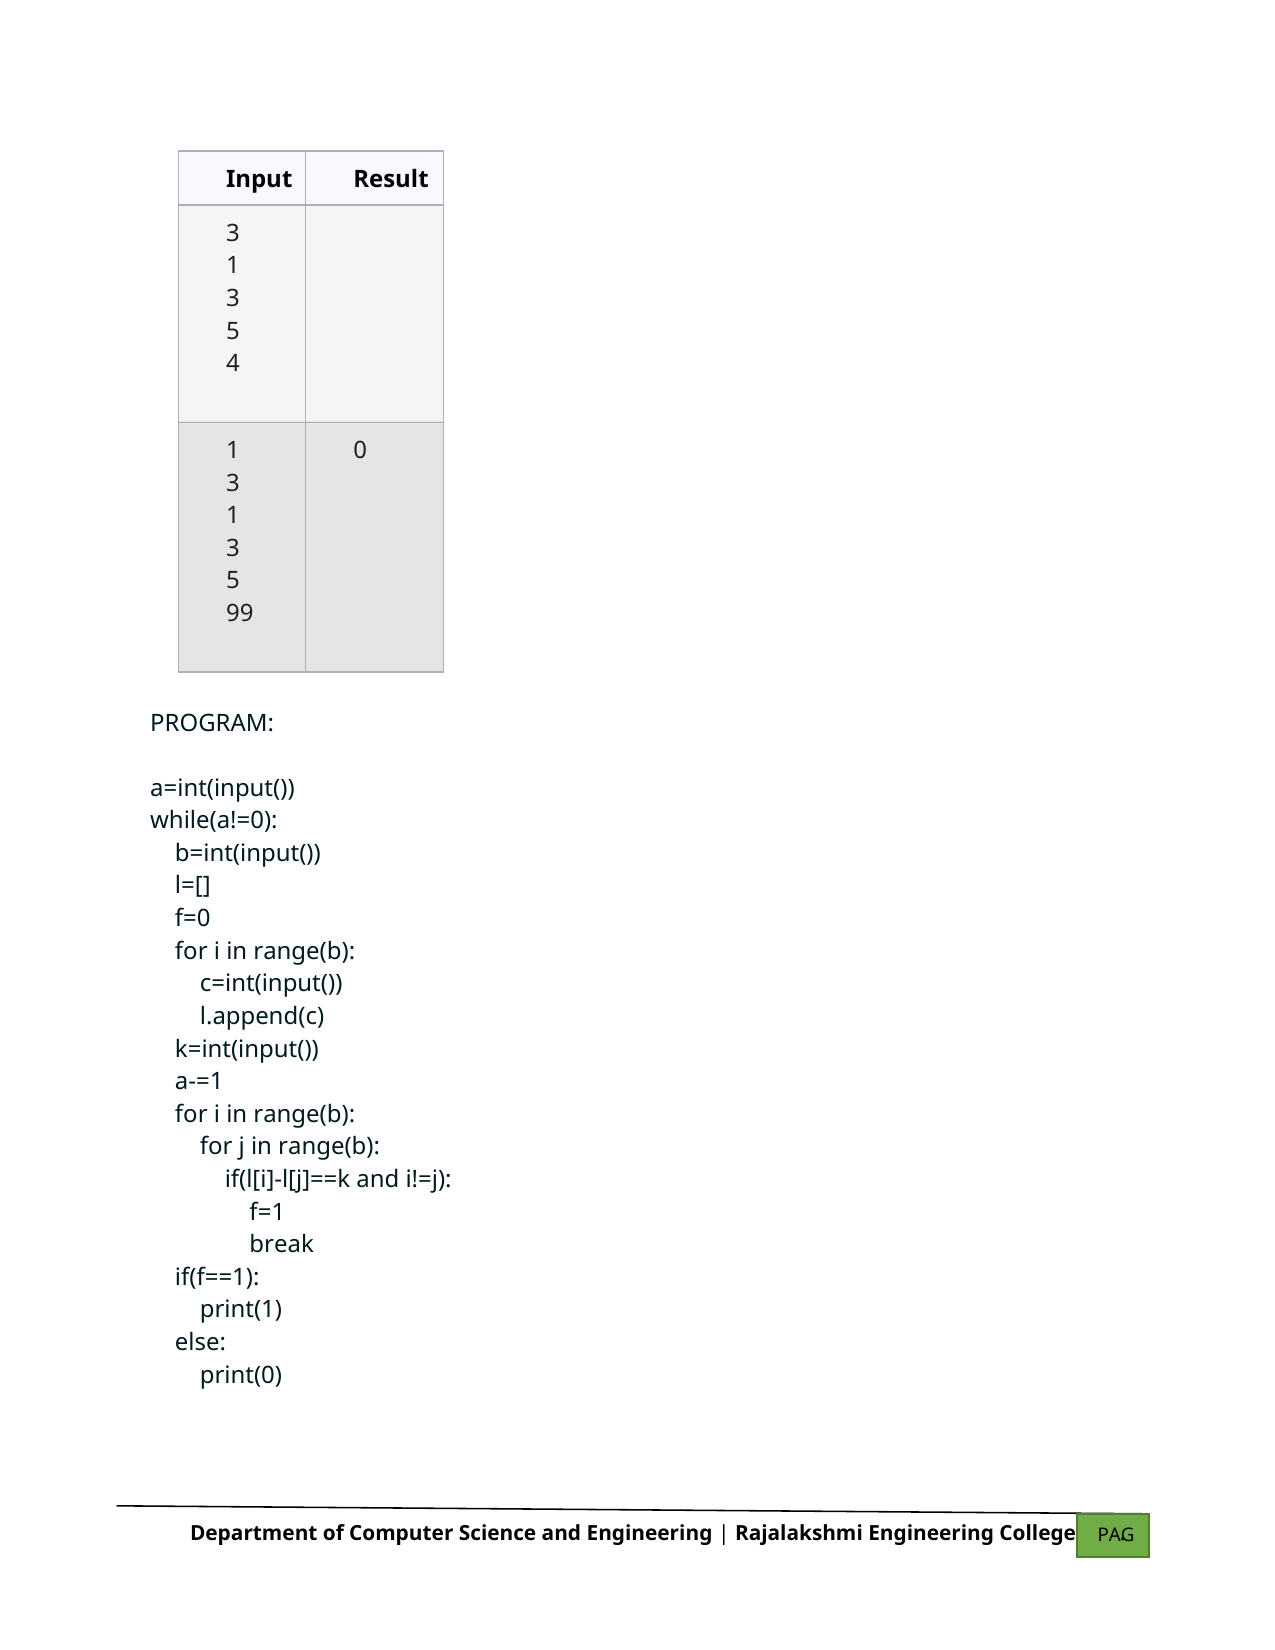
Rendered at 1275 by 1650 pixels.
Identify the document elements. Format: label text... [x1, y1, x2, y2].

text else: [150, 1325, 1125, 1357]
text a-=1 [150, 1064, 1125, 1097]
text f=1 [150, 1194, 1125, 1227]
text print(0) [150, 1357, 1125, 1390]
text c=int(input()) [150, 966, 1125, 999]
table_cell 0 [306, 423, 443, 671]
table_header Input [179, 152, 305, 204]
text a=int(input()) [150, 771, 1125, 803]
text l=[] [150, 868, 1125, 901]
text l.append(c) [150, 999, 1125, 1031]
text for j in range(b): [150, 1129, 1125, 1162]
table_cell 1 [306, 206, 443, 421]
table_header Result [306, 152, 443, 204]
text break [150, 1227, 1125, 1259]
text for i in range(b): [150, 933, 1125, 966]
text if(f==1): [150, 1259, 1125, 1292]
text b=int(input()) [150, 836, 1125, 868]
text k=int(input()) [150, 1031, 1125, 1064]
text if(l[i]-l[j]==k and i!=j): [150, 1162, 1125, 1194]
table_cell 1 3 1 3 5 99 [179, 423, 305, 671]
table_cell 1 3 1 3 5 4 [179, 206, 305, 421]
text print(1) [150, 1292, 1125, 1325]
text while(a!=0): [150, 803, 1125, 836]
text for i in range(b): [150, 1097, 1125, 1129]
text f=0 [150, 901, 1125, 933]
text PROGRAM: [150, 705, 1125, 738]
